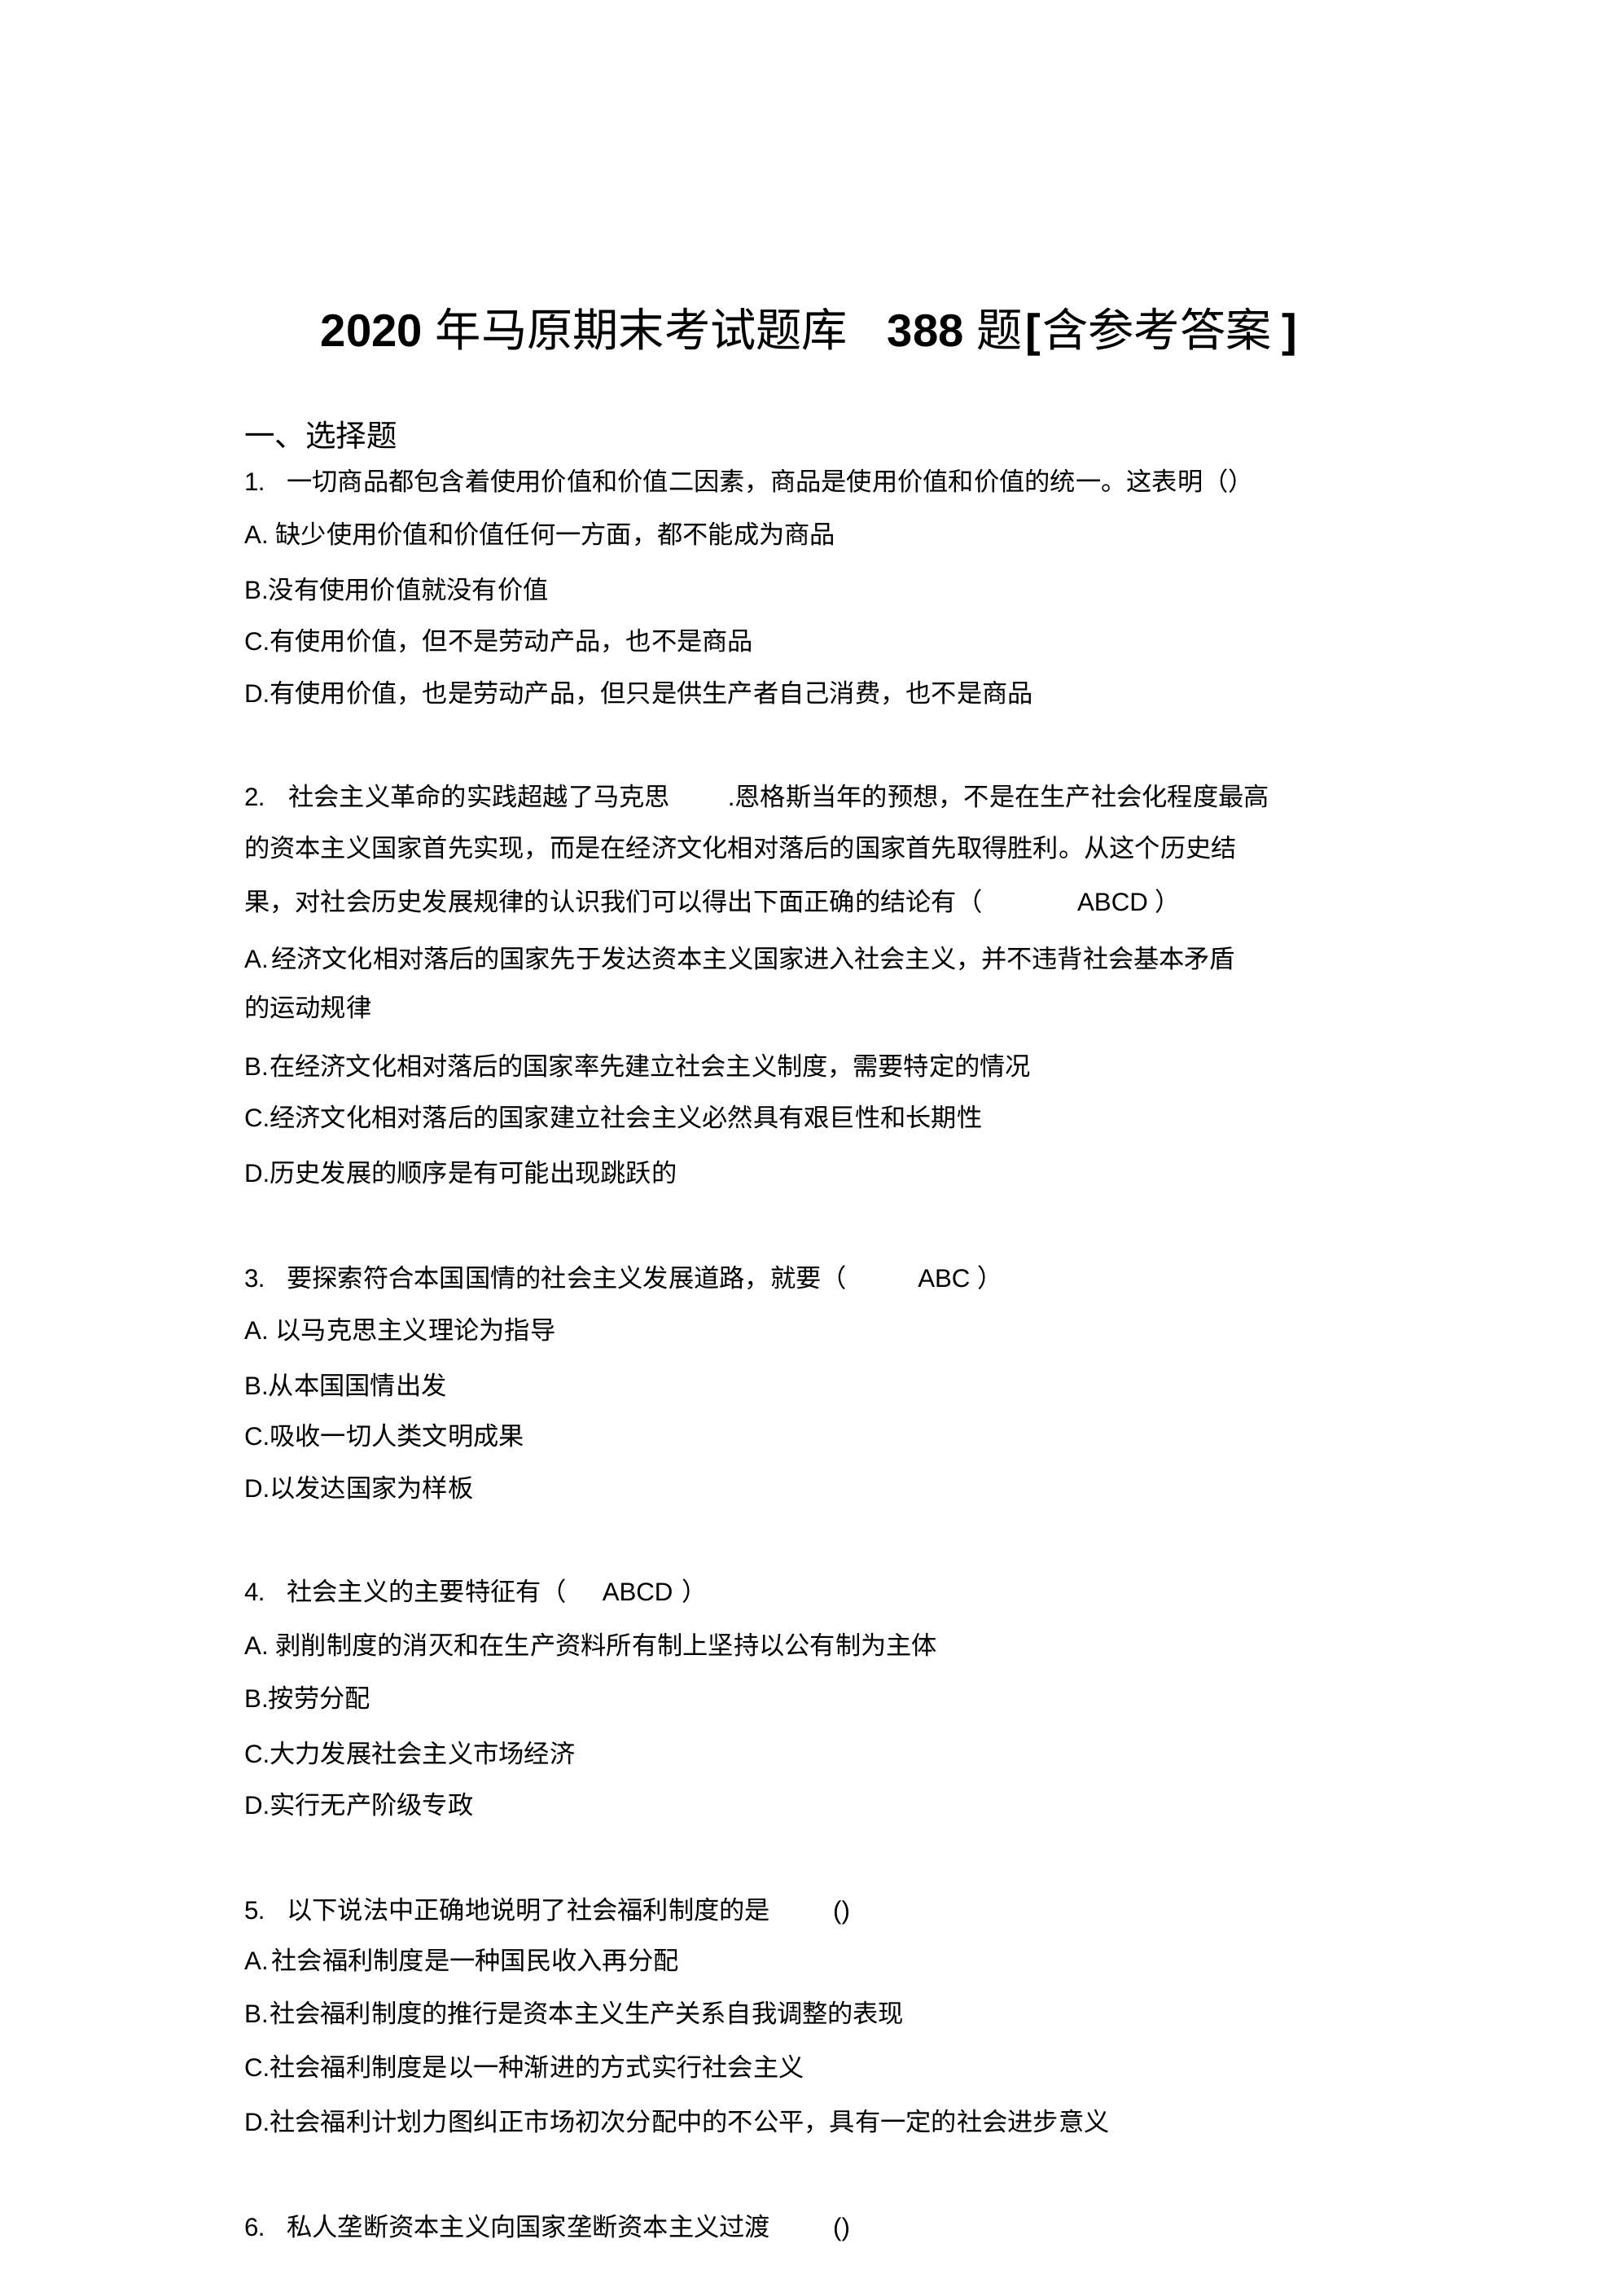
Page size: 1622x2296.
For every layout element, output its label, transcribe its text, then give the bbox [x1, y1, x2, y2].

text D.社会福利计划力图纠正市场初次分配中的不公平，具有一定的社会进步意义 [244, 2101, 1394, 2139]
text D.以发达国家为样板 [244, 1468, 1394, 1505]
text C.有使用价值，但不是劳动产品，也不是商品 [244, 626, 1394, 656]
list 社会主义革命的实践超越了马克思 .恩格斯当年的预想，不是在生产社会化程度最高的资本主义国家首先实现，而是在经济文化相对落后的国家首先取得胜利。从这个历史结 [244, 776, 1295, 864]
list 一切商品都包含着使用价值和价值二因素，商品是使用价值和价值的统一。这表明（） [244, 461, 1394, 498]
text D.实行无产阶级专政 [244, 1785, 1394, 1822]
list 以下说法中正确地说明了社会福利制度的是 () [244, 1890, 1394, 1927]
list 私人垄断资本主义向国家垄断资本主义过渡 () [244, 2206, 1394, 2243]
text C.大力发展社会主义市场经济 [244, 1733, 1394, 1770]
text C.吸收一切人类文明成果 [244, 1420, 1394, 1451]
text A. 以马克思主义理论为指导B.从本国国情出发 [244, 1310, 557, 1402]
list 社会福利制度的推行是资本主义生产关系自我调整的表现C.社会福利制度是以一种渐进的方式实行社会主义 [244, 1993, 906, 2083]
list 社会主义的主要特征有（ ABCD ） [244, 1571, 1394, 1609]
text D.历史发展的顺序是有可能出现跳跃的 [244, 1152, 1394, 1190]
subtitle 一、选择题 [244, 411, 1394, 456]
text A. 缺少使用价值和价值任何一方面，都不能成为商品B.没有使用价值就没有价值 [244, 514, 836, 607]
list 要探索符合本国国情的社会主义发展道路，就要（ ABC ） [244, 1258, 1394, 1294]
text D.有使用价值，也是劳动产品，但只是供生产者自己消费，也不是商品 [244, 673, 1394, 709]
text A. 剥削制度的消灭和在生产资料所有制上坚持以公有制为主体B.按劳分配 [244, 1625, 938, 1715]
list 经济文化相对落后的国家先于发达资本主义国家进入社会主义，并不违背社会基本矛盾的运动规律 [244, 938, 1238, 1025]
list 在经济文化相对落后的国家率先建立社会主义制度，需要特定的情况C.经济文化相对落后的国家建立社会主义必然具有艰巨性和长期性 [244, 1046, 1033, 1135]
list 社会福利制度是一种国民收入再分配 [244, 1940, 1394, 1977]
text 果，对社会历史发展规律的认识我们可以得出下面正确的结论有（ ABCD ） [244, 881, 1394, 918]
text 2020 年马原期末考试题库 388 题[含参考答案 ] [321, 294, 1394, 360]
